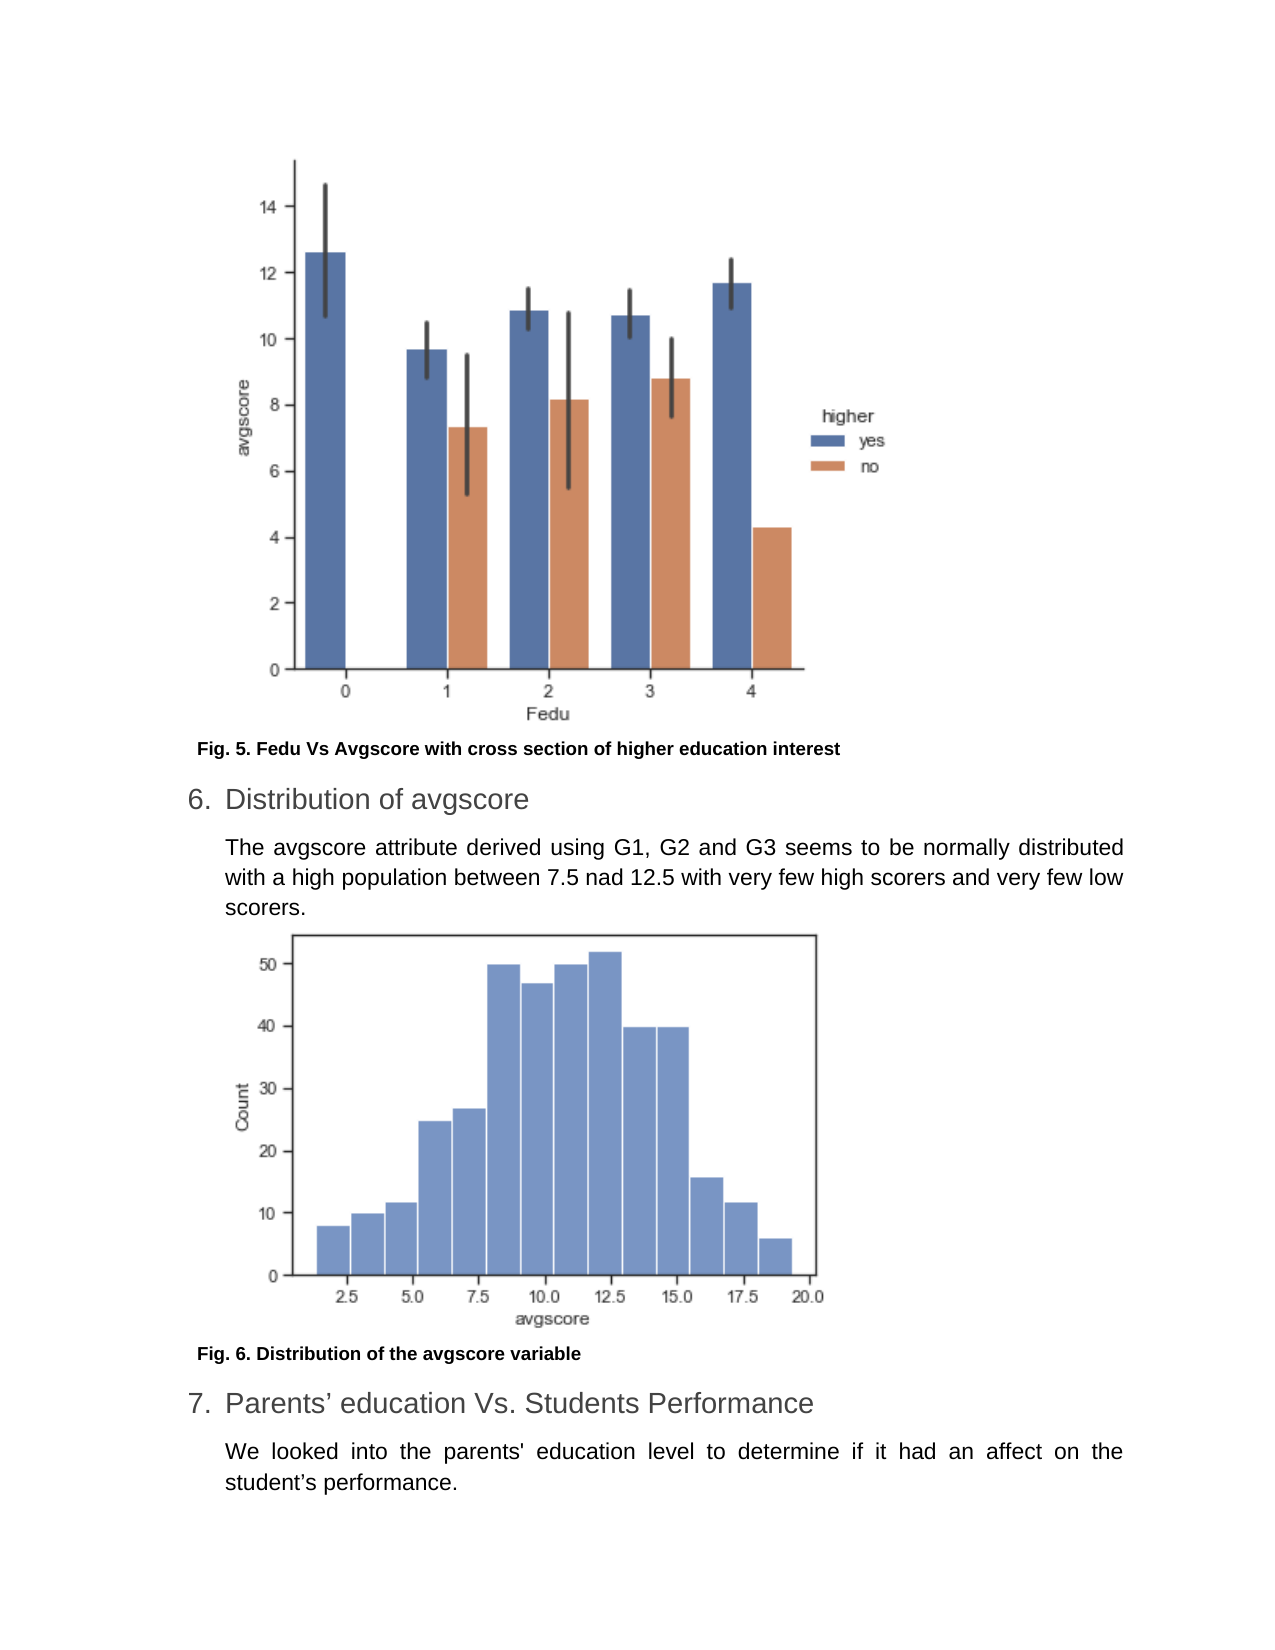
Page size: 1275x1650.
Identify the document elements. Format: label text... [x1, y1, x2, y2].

text Fig. 6. Distribution of the avgscore variable [187, 1342, 1125, 1364]
picture [225, 924, 836, 1339]
picture [225, 150, 903, 735]
text Fig. 5. Fedu Vs Avgscore with cross section of higher education interest [187, 738, 1125, 760]
text The avgscore attribute derived using G1, G2 and G3 seems to be normally distributed with a high population between 7.5 nad 12.5 with very few high scorers and very few low scorers. [225, 834, 1125, 921]
subtitle Distribution of avgscore [187, 782, 1125, 815]
subtitle Parents’ education Vs. Students Performance [187, 1386, 1125, 1419]
text We looked into the parents' education level to determine if it had an affect on the student’s performance. [225, 1438, 1125, 1495]
